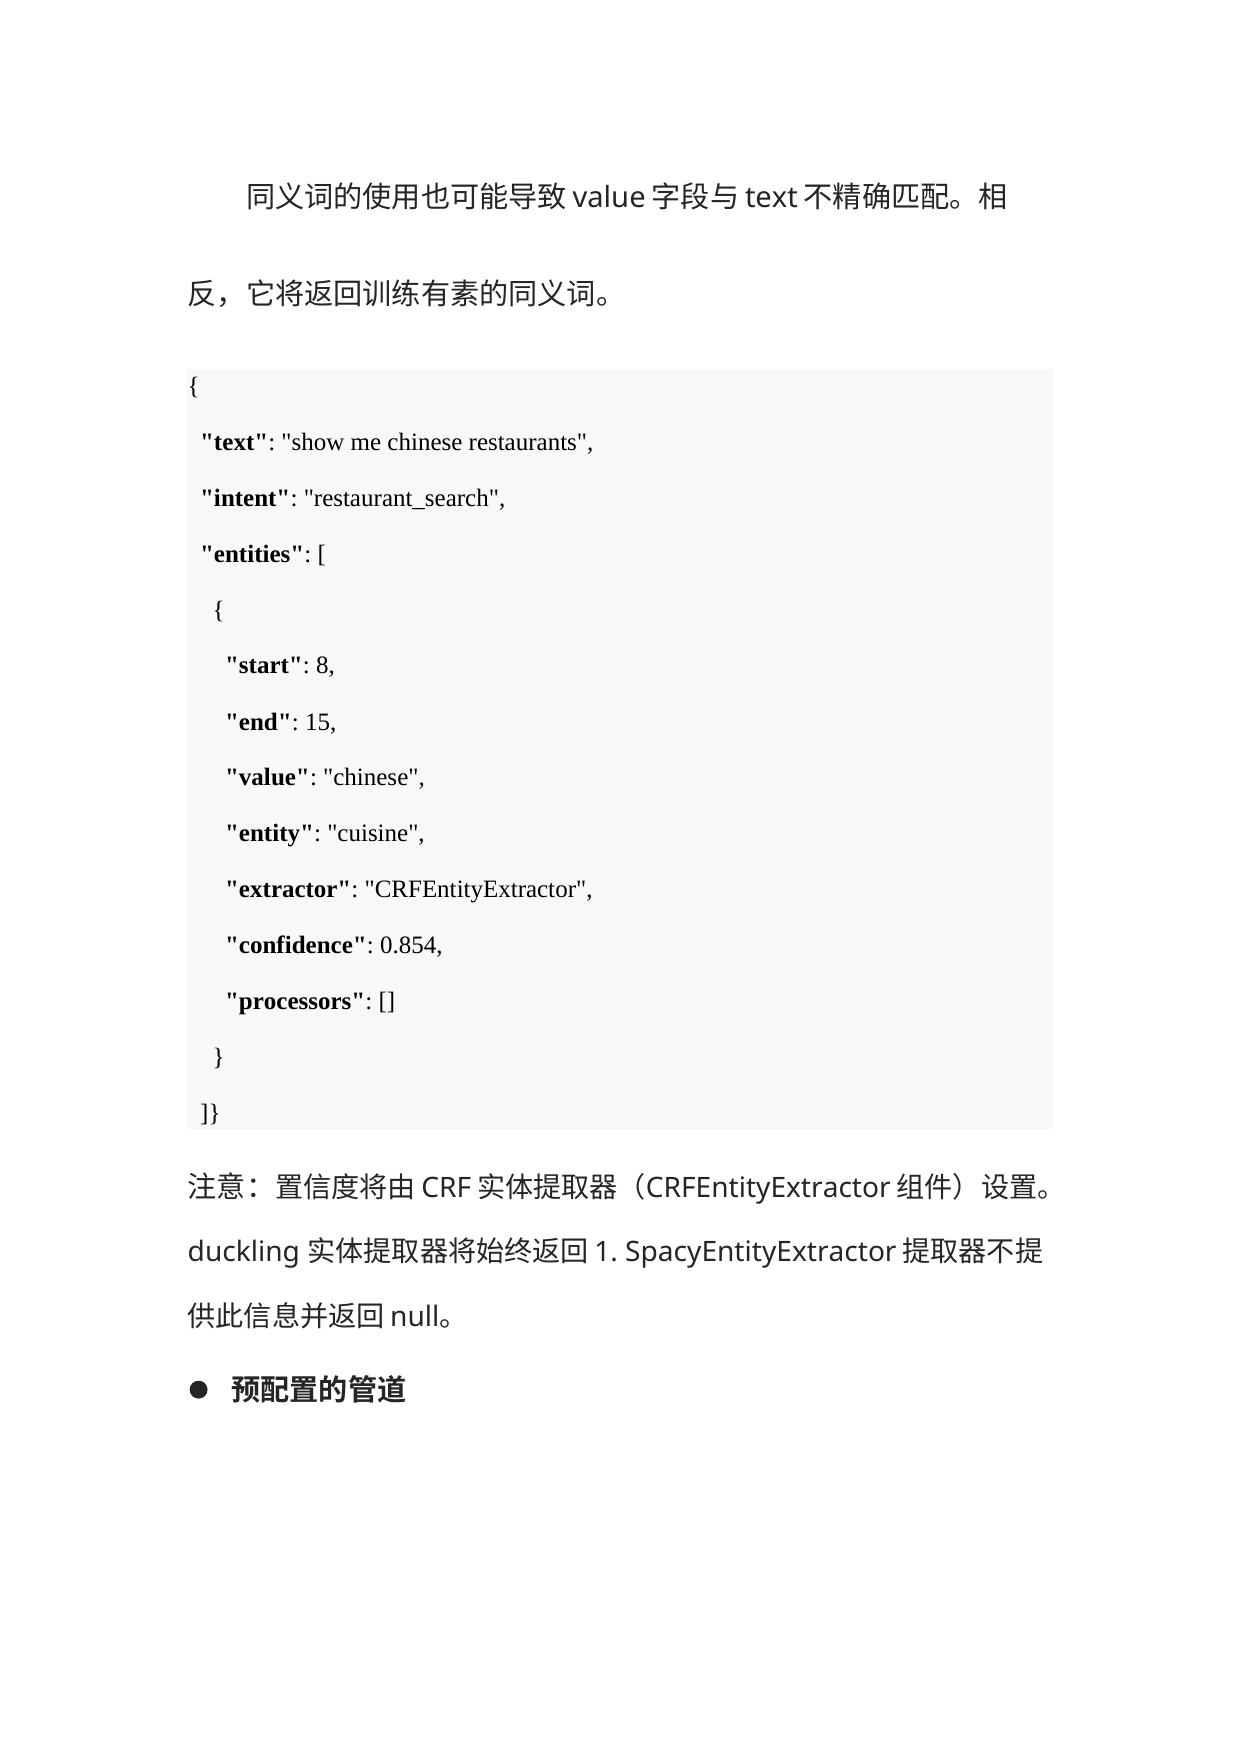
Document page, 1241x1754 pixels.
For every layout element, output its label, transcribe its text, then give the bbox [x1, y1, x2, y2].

text } [187, 1040, 1053, 1073]
text { [187, 593, 1053, 625]
text "processors": [] [187, 984, 1053, 1017]
list 预配置的管道 [187, 1355, 1053, 1420]
text 注意：置信度将由CRF实体提取器（CRFEntityExtractor组件）设置。duckling 实体提取器将始终返回1. SpacyEntityExtractor提取器不提供此信息并返回null。 [187, 1152, 1053, 1347]
text "extractor": "CRFEntityExtractor", [187, 872, 1053, 905]
text "entity": "cuisine", [187, 817, 1053, 849]
text "confidence": 0.854, [187, 928, 1053, 961]
list 同义词的使用也可能导致value字段与text不精确匹配。相反，它将返回训练有素的同义词。 [187, 162, 1053, 324]
text "entities": [ [187, 537, 1053, 569]
text "start": 8, [187, 649, 1053, 681]
text ]} [187, 1096, 1053, 1129]
text "value": "chinese", [187, 761, 1053, 793]
text "intent": "restaurant_search", [187, 481, 1053, 513]
text "end": 15, [187, 705, 1053, 737]
text "text": "show me chinese restaurants", [187, 425, 1053, 457]
text { [187, 369, 1053, 402]
